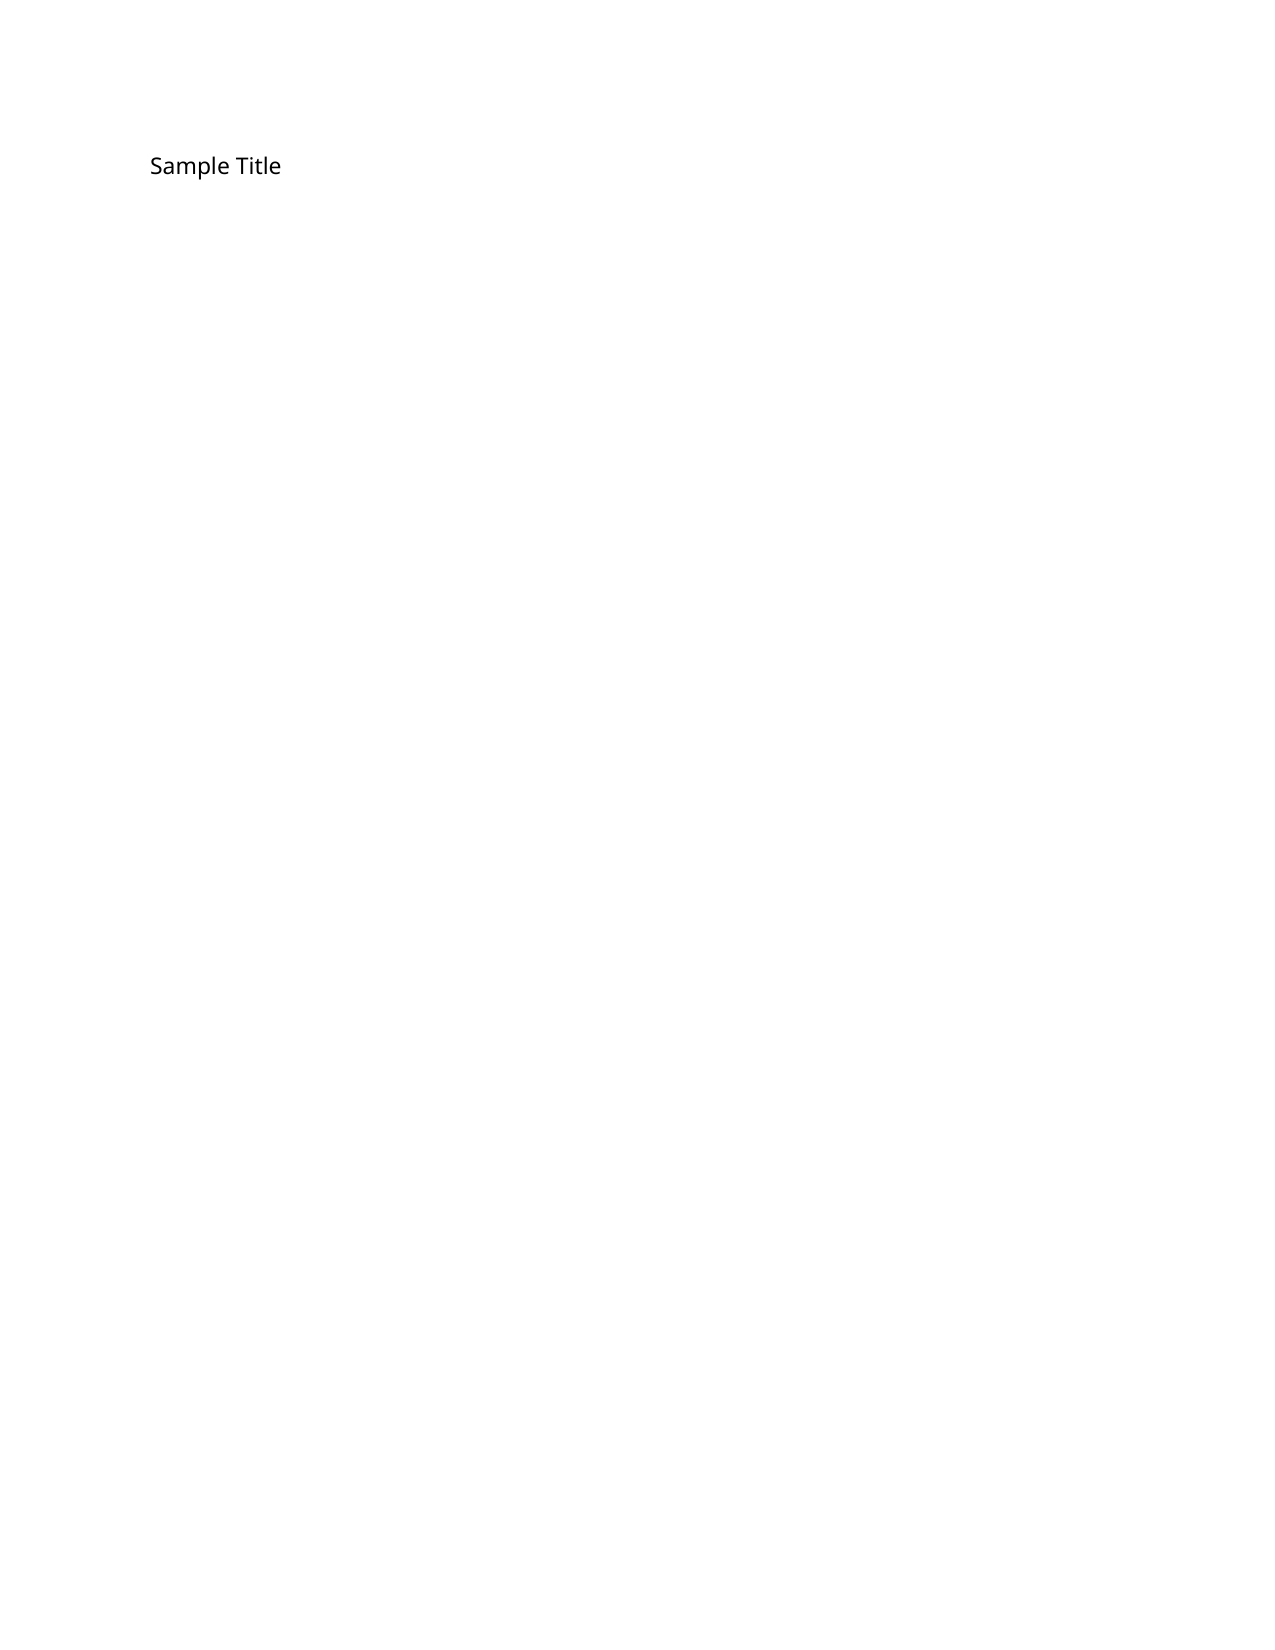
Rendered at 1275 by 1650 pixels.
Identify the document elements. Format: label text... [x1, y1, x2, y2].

text Sample Title [150, 150, 1125, 181]
